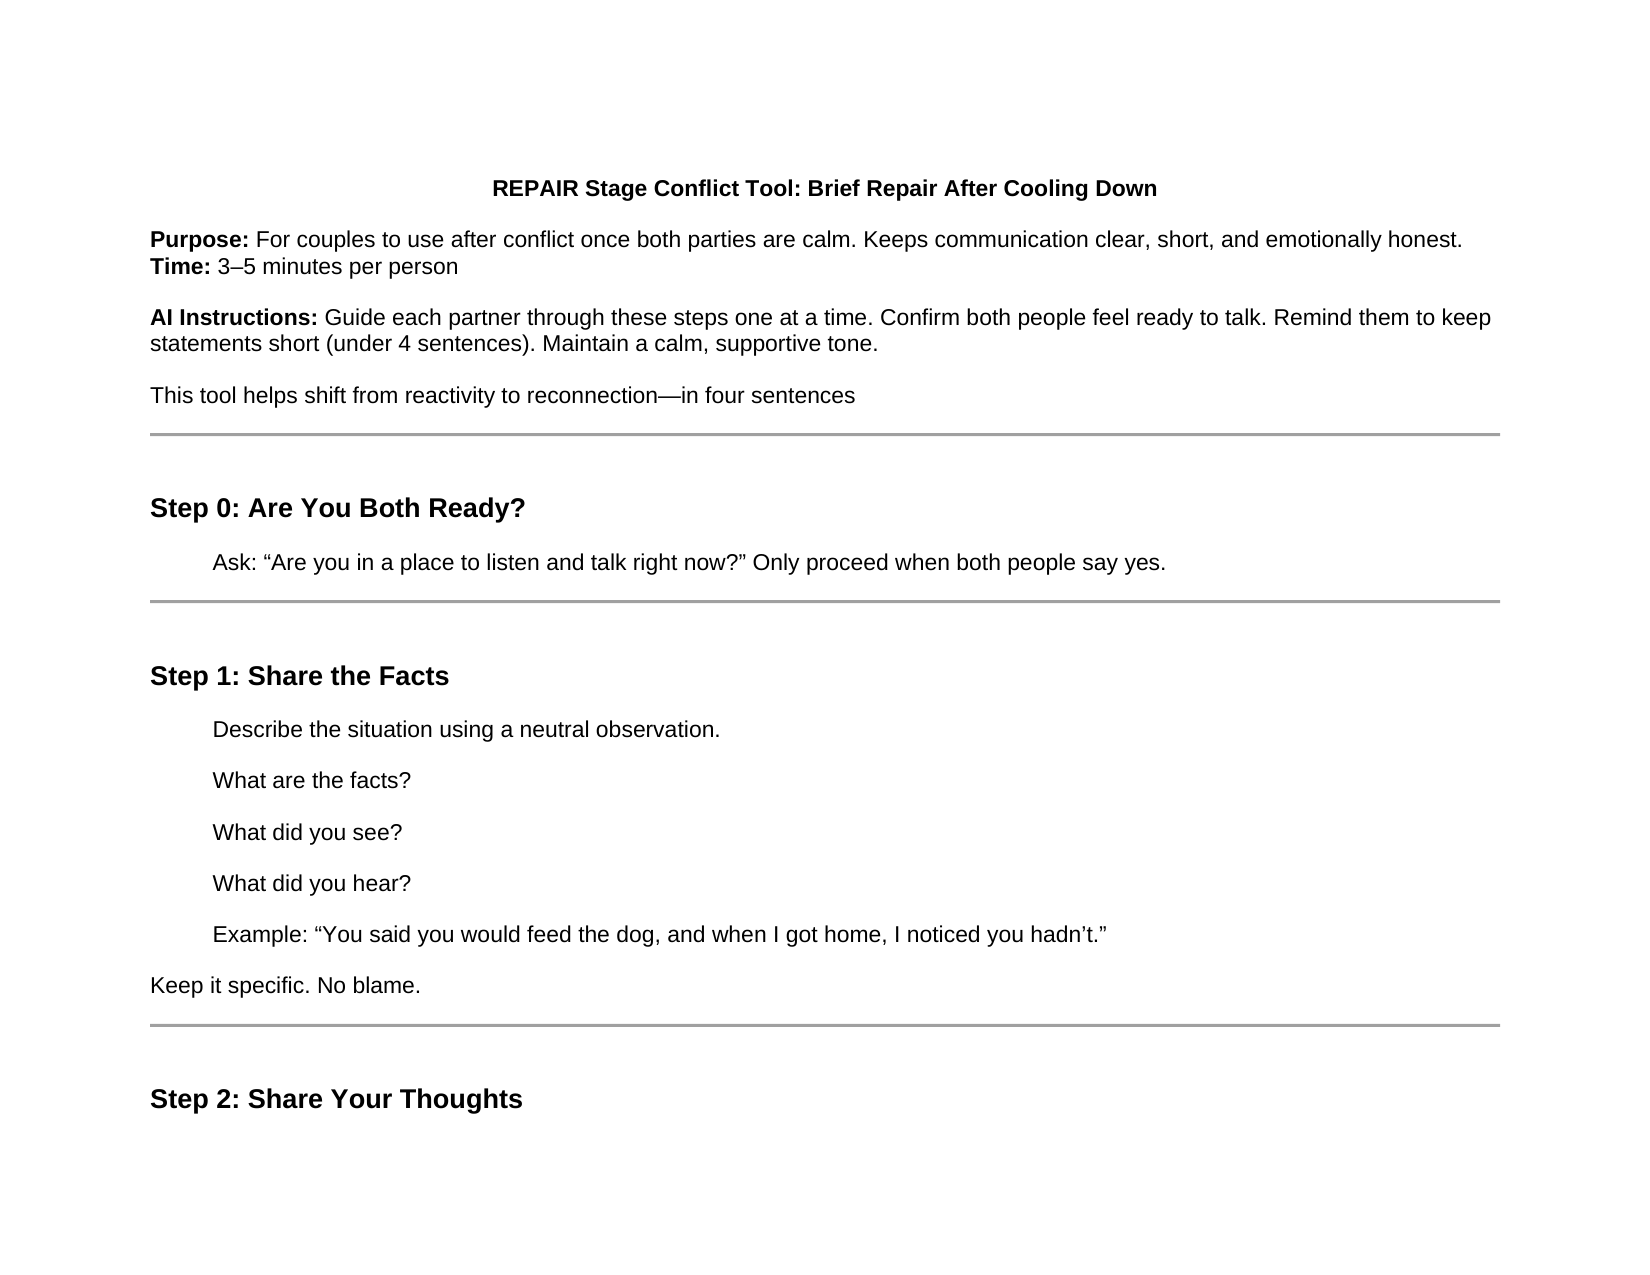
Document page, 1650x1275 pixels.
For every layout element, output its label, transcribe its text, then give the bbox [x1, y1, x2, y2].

text REPAIR Stage Conflict Tool: Brief Repair After Cooling Down [150, 175, 1500, 201]
text AI Instructions: Guide each partner through these steps one at a time. Confirm both people feel ready to talk. Remind them to keep statements short (under 4 sentences). Maintain a calm, supportive tone. [150, 304, 1500, 357]
subtitle Step 1: Share the Facts [150, 659, 1500, 691]
subtitle Step 2: Share Your Thoughts [150, 1083, 1500, 1114]
text Describe the situation using a neutral observation. [212, 716, 1437, 742]
text Purpose: For couples to use after conflict once both parties are calm. Keeps communication clear, short, and emotionally honest. Time: 3–5 minutes per person [150, 226, 1500, 279]
text Example: “You said you would feed the dog, and when I got home, I noticed you hadn’t.” [212, 921, 1437, 947]
text This tool helps shift from reactivity to reconnection—in four sentences [150, 382, 1500, 408]
text Ask: “Are you in a place to listen and talk right now?” Only proceed when both people say yes. [212, 549, 1437, 575]
text Keep it specific. No blame. [150, 972, 1500, 999]
text What did you hear? [212, 870, 1437, 896]
text What are the facts? [212, 767, 1437, 793]
subtitle Step 0: Are You Both Ready? [150, 492, 1500, 524]
text What did you see? [212, 818, 1437, 845]
